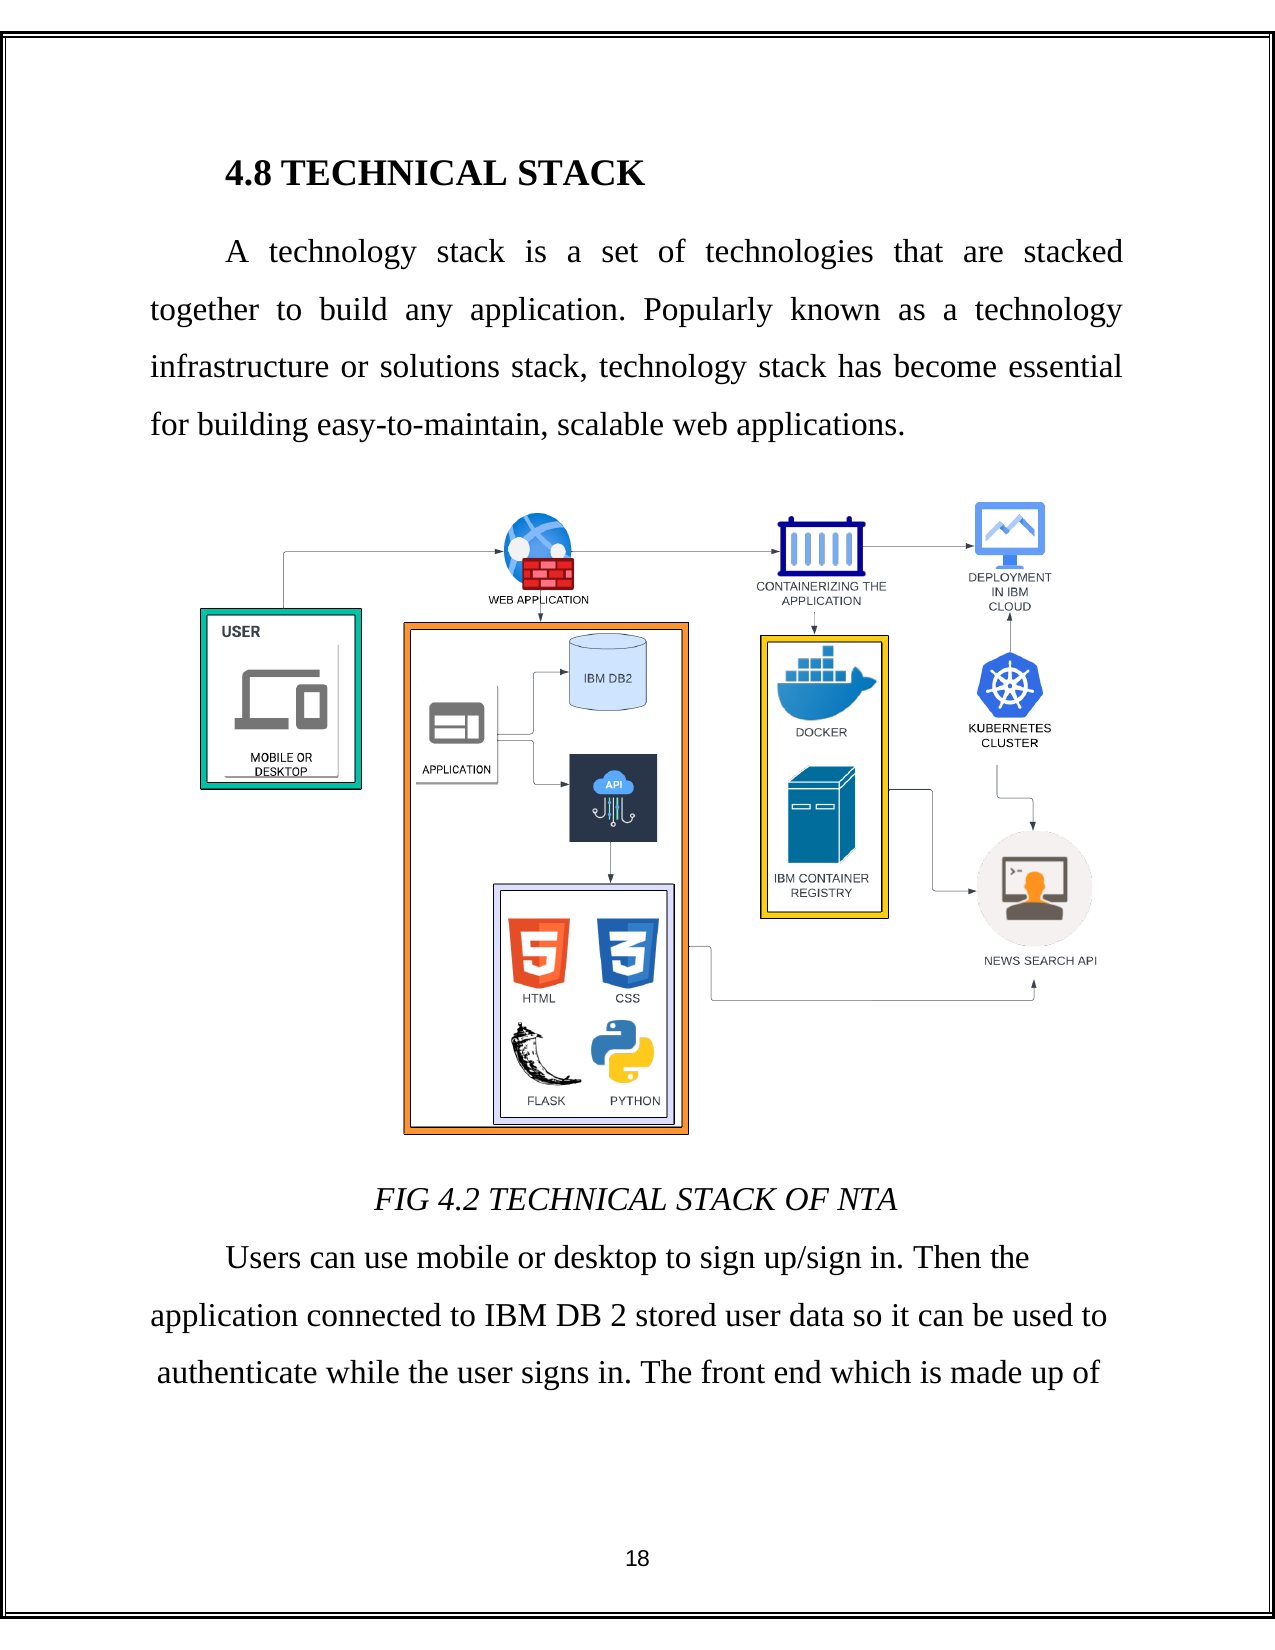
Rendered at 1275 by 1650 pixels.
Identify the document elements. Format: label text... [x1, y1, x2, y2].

text application connected to IBM DB 2 stored user data so it can be used to authenticate while the user signs in. The front end which is made up of [147, 1295, 1110, 1391]
picture [153, 481, 1128, 1156]
subtitle TECHNICAL STACK [225, 150, 1269, 193]
text Users can use mobile or desktop to sign up/sign in. Then the [145, 1238, 1110, 1276]
text A technology stack is a set of technologies that are stacked together to build any application. Popularly known as a technology infrastructure or solutions stack, technology stack has become essential for building easy-to-maintain, scalable web applications. [150, 231, 1124, 442]
